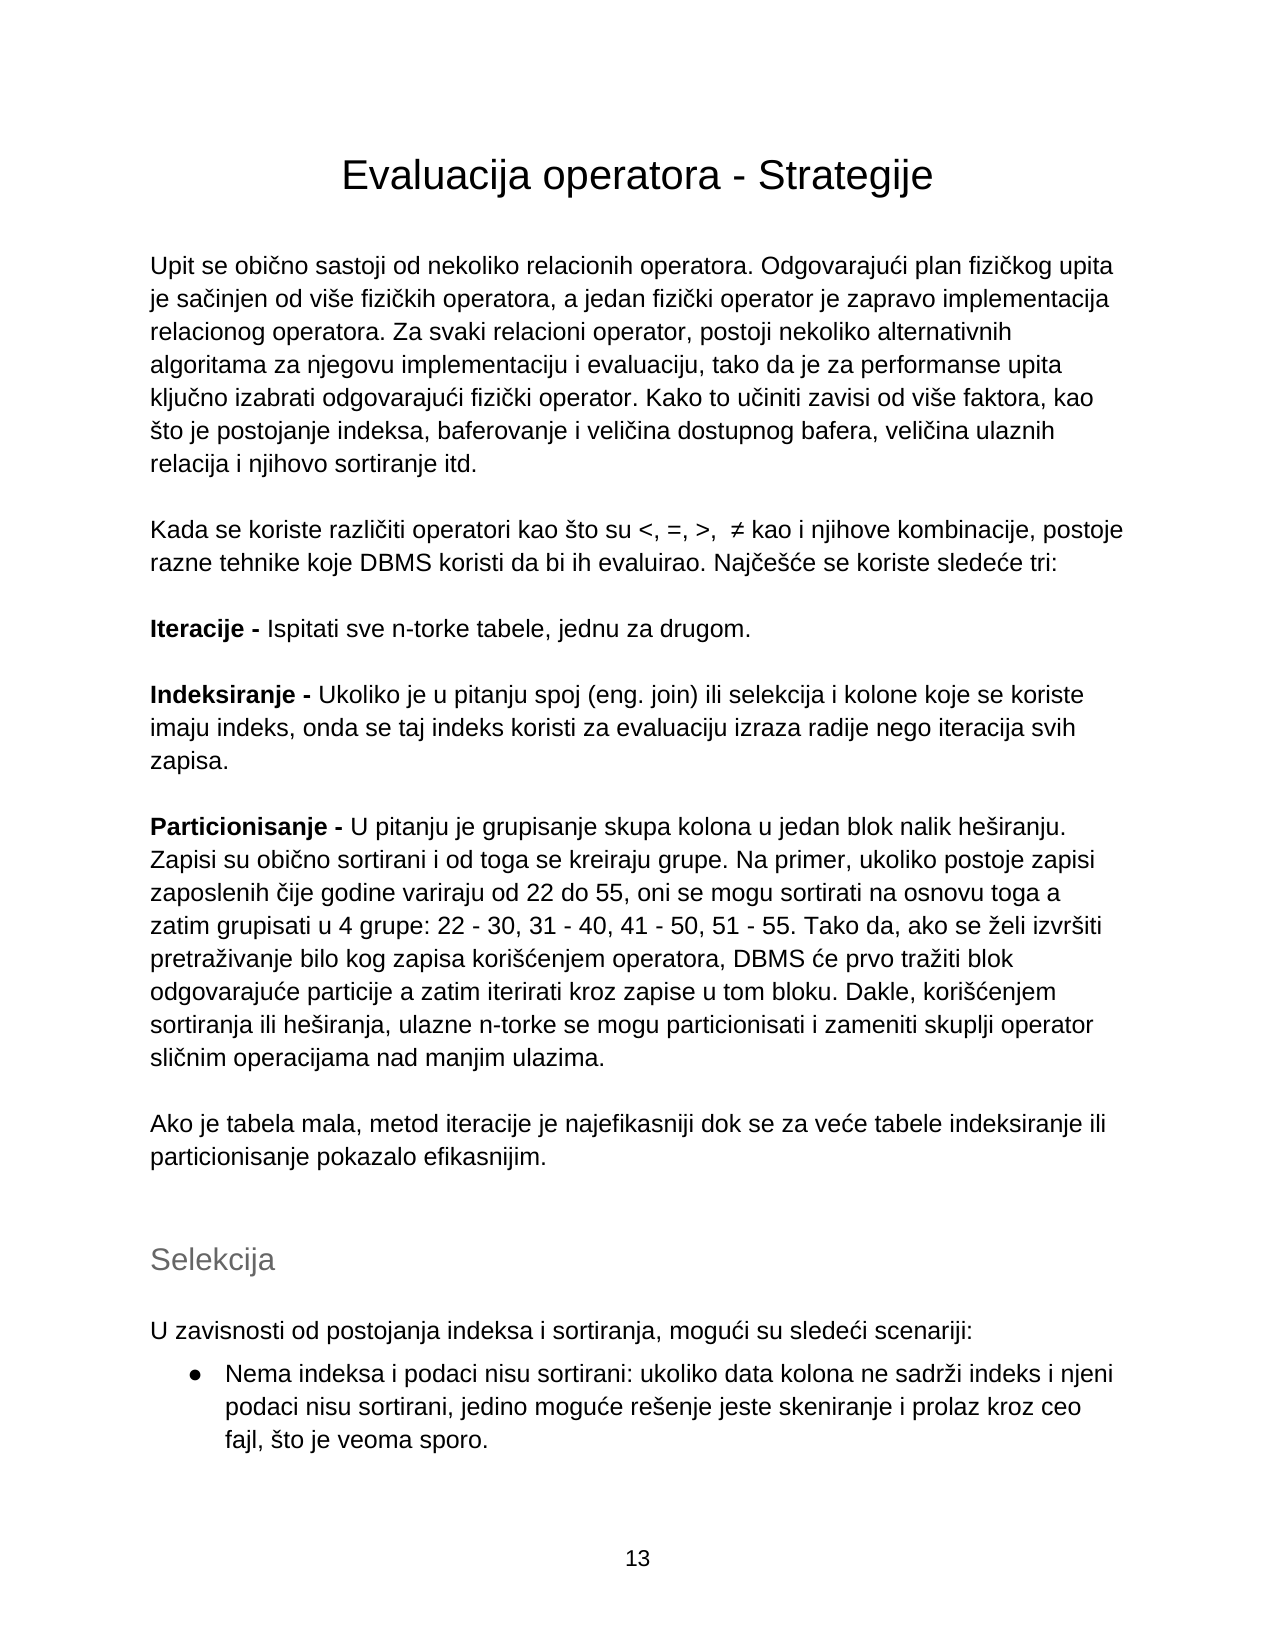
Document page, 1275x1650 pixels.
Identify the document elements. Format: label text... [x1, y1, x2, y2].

text Upit se obično sastoji od nekoliko relacionih operatora. Odgovarajući plan fizičkog upita je sačinjen od više fizičkih operatora, a jedan fizički operator je zapravo implementacija relacionog operatora. Za svaki relacioni operator, postoji nekoliko alternativnih algoritama za njegovu implementaciju i evaluaciju, tako da je za performanse upita ključno izabrati odgovarajući fizički operator. Kako to učiniti zavisi od više faktora, kao što je postojanje indeksa, baferovanje i veličina dostupnog bafera, veličina ulaznih relacija i njihovo sortiranje itd. [150, 251, 1125, 477]
subtitle Selekcija [150, 1241, 1125, 1277]
text U zavisnosti od postojanja indeksa i sortiranja, mogući su sledeći scenariji: [150, 1316, 1125, 1344]
subtitle Evaluacija operatora - Strategije [150, 150, 1125, 198]
text Iteracije - Ispitati sve n-torke tabele, jednu za drugom. [150, 614, 1125, 643]
text Indeksiranje - Ukoliko je u pitanju spoj (eng. join) ili selekcija i kolone koje se koriste imaju indeks, onda se taj indeks koristi za evaluaciju izraza radije nego iteracija svih zapisa. [150, 680, 1125, 775]
text Ako je tabela mala, metod iteracije je najefikasniji dok se za veće tabele indeksiranje ili particionisanje pokazalo efikasnijim. [150, 1109, 1125, 1171]
text Kada se koriste različiti operatori kao što su <, =, >, ≠ kao i njihove kombinacije, postoje razne tehnike koje DBMS koristi da bi ih evaluirao. Najčešće se koriste sledeće tri: [150, 515, 1125, 577]
text Particionisanje - U pitanju je grupisanje skupa kolona u jedan blok nalik heširanju. Zapisi su obično sortirani i od toga se kreiraju grupe. Na primer, ukoliko postoje zapisi zaposlenih čije godine variraju od 22 do 55, oni se mogu sortirati na osnovu toga a zatim grupisati u 4 grupe: 22 - 30, 31 - 40, 41 - 50, 51 - 55. Tako da, ako se želi izvršiti pretraživanje bilo kog zapisa korišćenjem operatora, DBMS će prvo tražiti blok odgovarajuće particije a zatim iterirati kroz zapise u tom bloku. Dakle, korišćenjem sortiranja ili heširanja, ulazne n-torke se mogu particionisati i zameniti skuplji operator sličnim operacijama nad manjim ulazima. [150, 812, 1125, 1072]
list Nema indeksa i podaci nisu sortirani: ukoliko data kolona ne sadrži indeks i njeni podaci nisu sortirani, jedino moguće rešenje jeste skeniranje i prolaz kroz ceo fajl, što je veoma sporo. [187, 1359, 1125, 1454]
